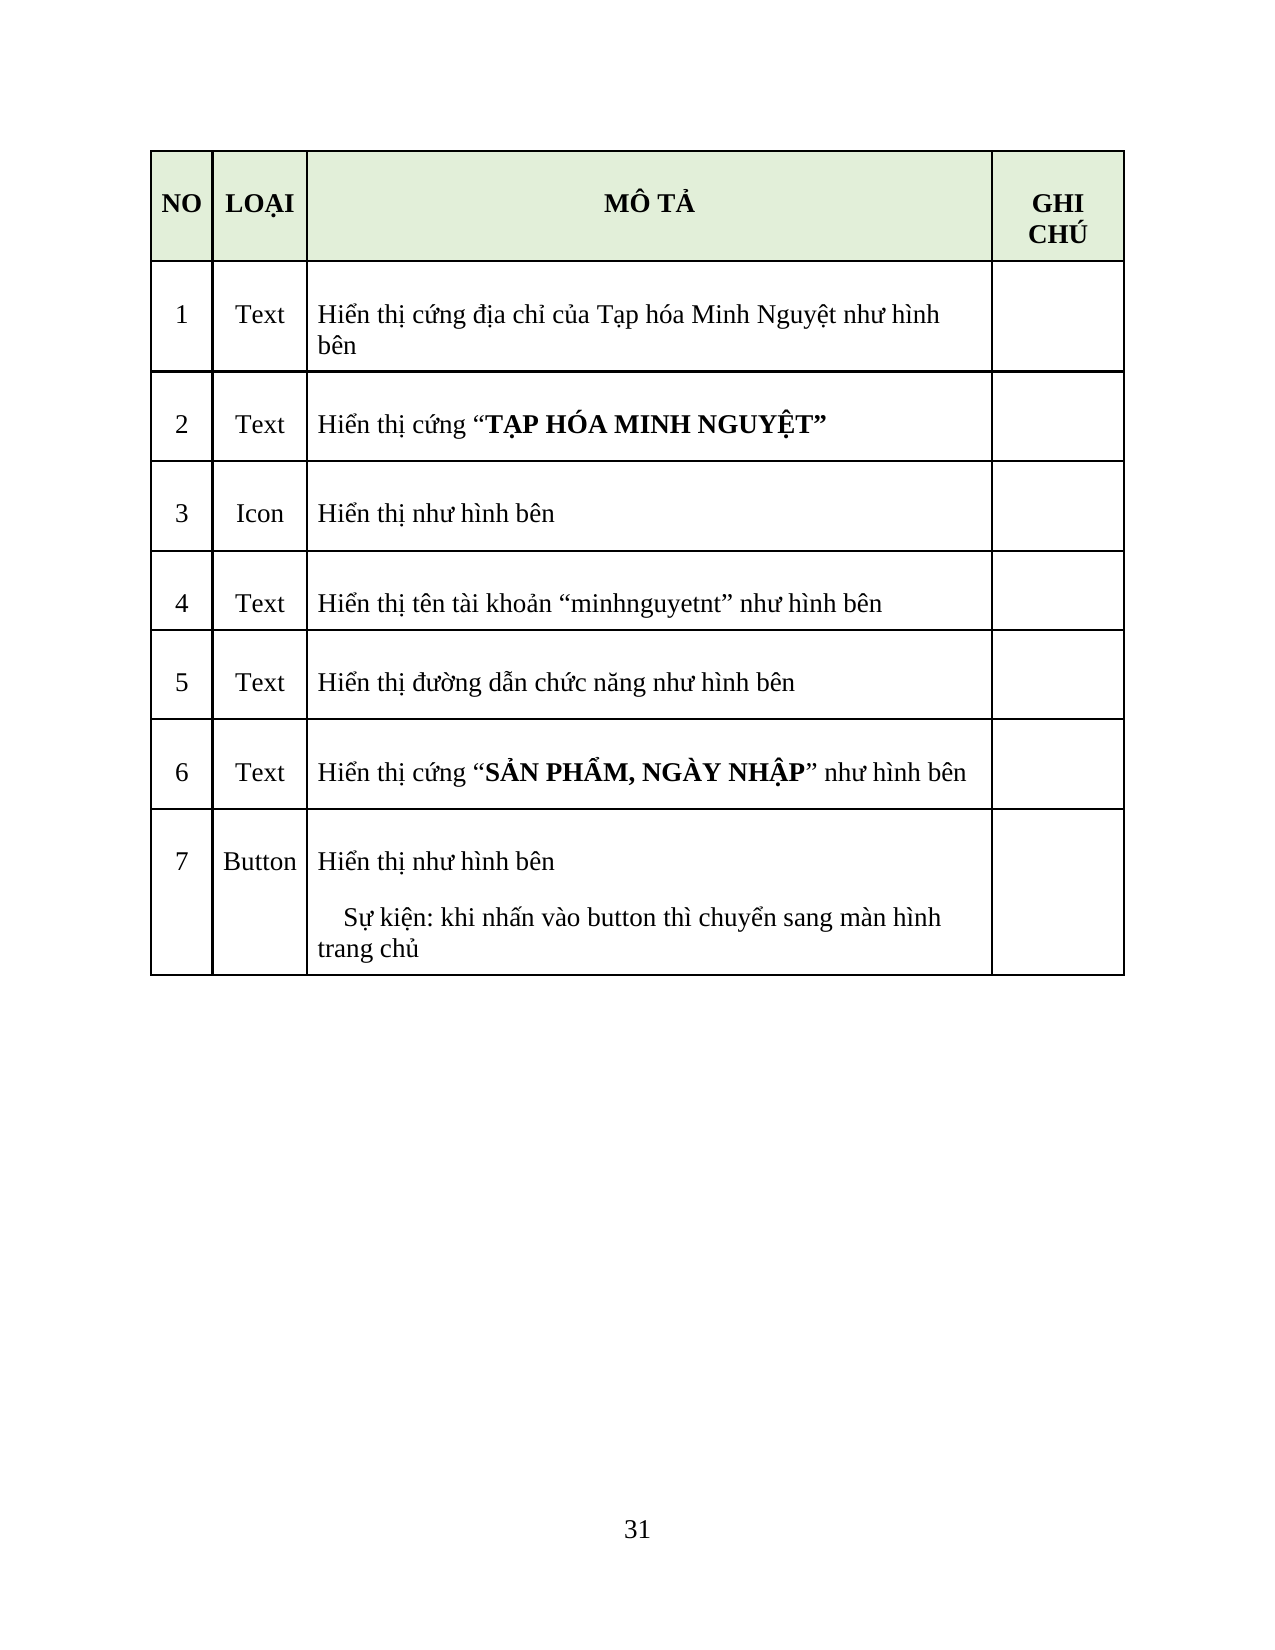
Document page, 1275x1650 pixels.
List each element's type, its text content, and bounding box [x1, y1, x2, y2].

table_cell Hiển thị cứng “SẢN PHẨM, NGÀY NHẬP” như hình bên [308, 720, 991, 808]
table_cell [993, 552, 1123, 629]
table_cell 5 [152, 631, 211, 718]
table_cell Hiển thị đường dẫn chức năng như hình bên [308, 631, 991, 718]
table_cell Hiển thị cứng “TẠP HÓA MINH NGUYỆT” [308, 373, 991, 460]
table_cell [993, 720, 1123, 808]
table_cell [993, 631, 1123, 718]
table_cell 3 [152, 462, 211, 549]
table_cell [993, 462, 1123, 549]
table_cell Text [214, 262, 306, 370]
table_cell Text [214, 631, 306, 718]
table_cell Text [214, 552, 306, 629]
table_cell 1 [152, 262, 211, 370]
table_header LOẠI [214, 152, 306, 260]
table_cell 7 [152, 810, 211, 974]
table_cell [993, 810, 1123, 974]
table_cell Icon [214, 462, 306, 549]
table_cell Hiển thị cứng địa chỉ của Tạp hóa Minh Nguyệt như hình bên [308, 262, 991, 370]
table_cell Button [214, 810, 306, 974]
table_cell [993, 262, 1123, 370]
table_header MÔ TẢ [308, 152, 991, 260]
table_cell 4 [152, 552, 211, 629]
table_cell Text [214, 720, 306, 808]
table_cell [993, 373, 1123, 460]
table_cell Hiển thị tên tài khoản “minhnguyetnt” như hình bên [308, 552, 991, 629]
table_cell Hiển thị như hình bên [308, 462, 991, 549]
table_cell Text [214, 373, 306, 460]
table_cell 2 [152, 373, 211, 460]
table_cell Hiển thị như hình bên - Sự kiện: khi nhấn vào button thì chuyển sang màn hình trang chủ [308, 810, 991, 974]
table_header GHI CHÚ [993, 152, 1123, 260]
table_header NO [152, 152, 211, 260]
table_cell 6 [152, 720, 211, 808]
